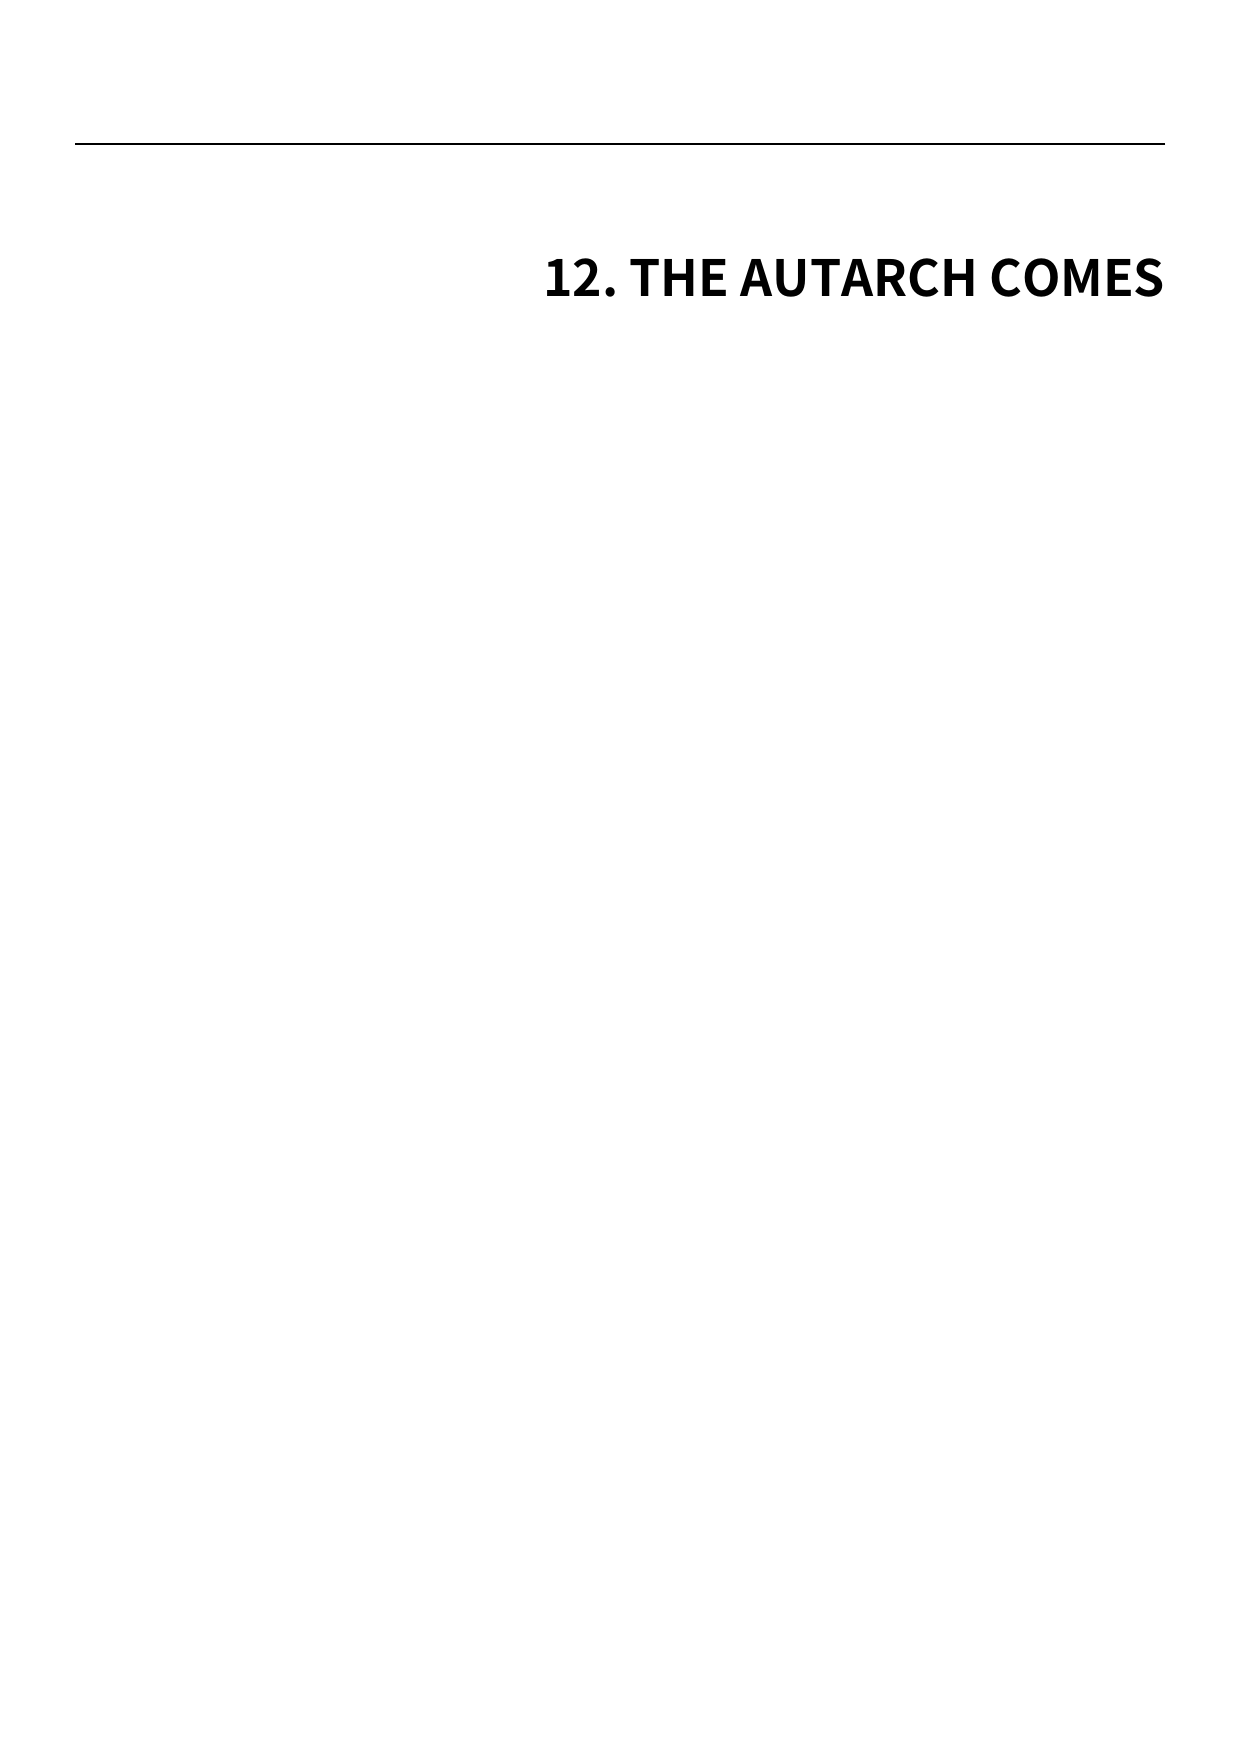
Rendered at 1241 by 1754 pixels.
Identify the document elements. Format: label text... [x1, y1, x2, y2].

subtitle 12. THE AUTARCH COMES [75, 229, 1165, 320]
